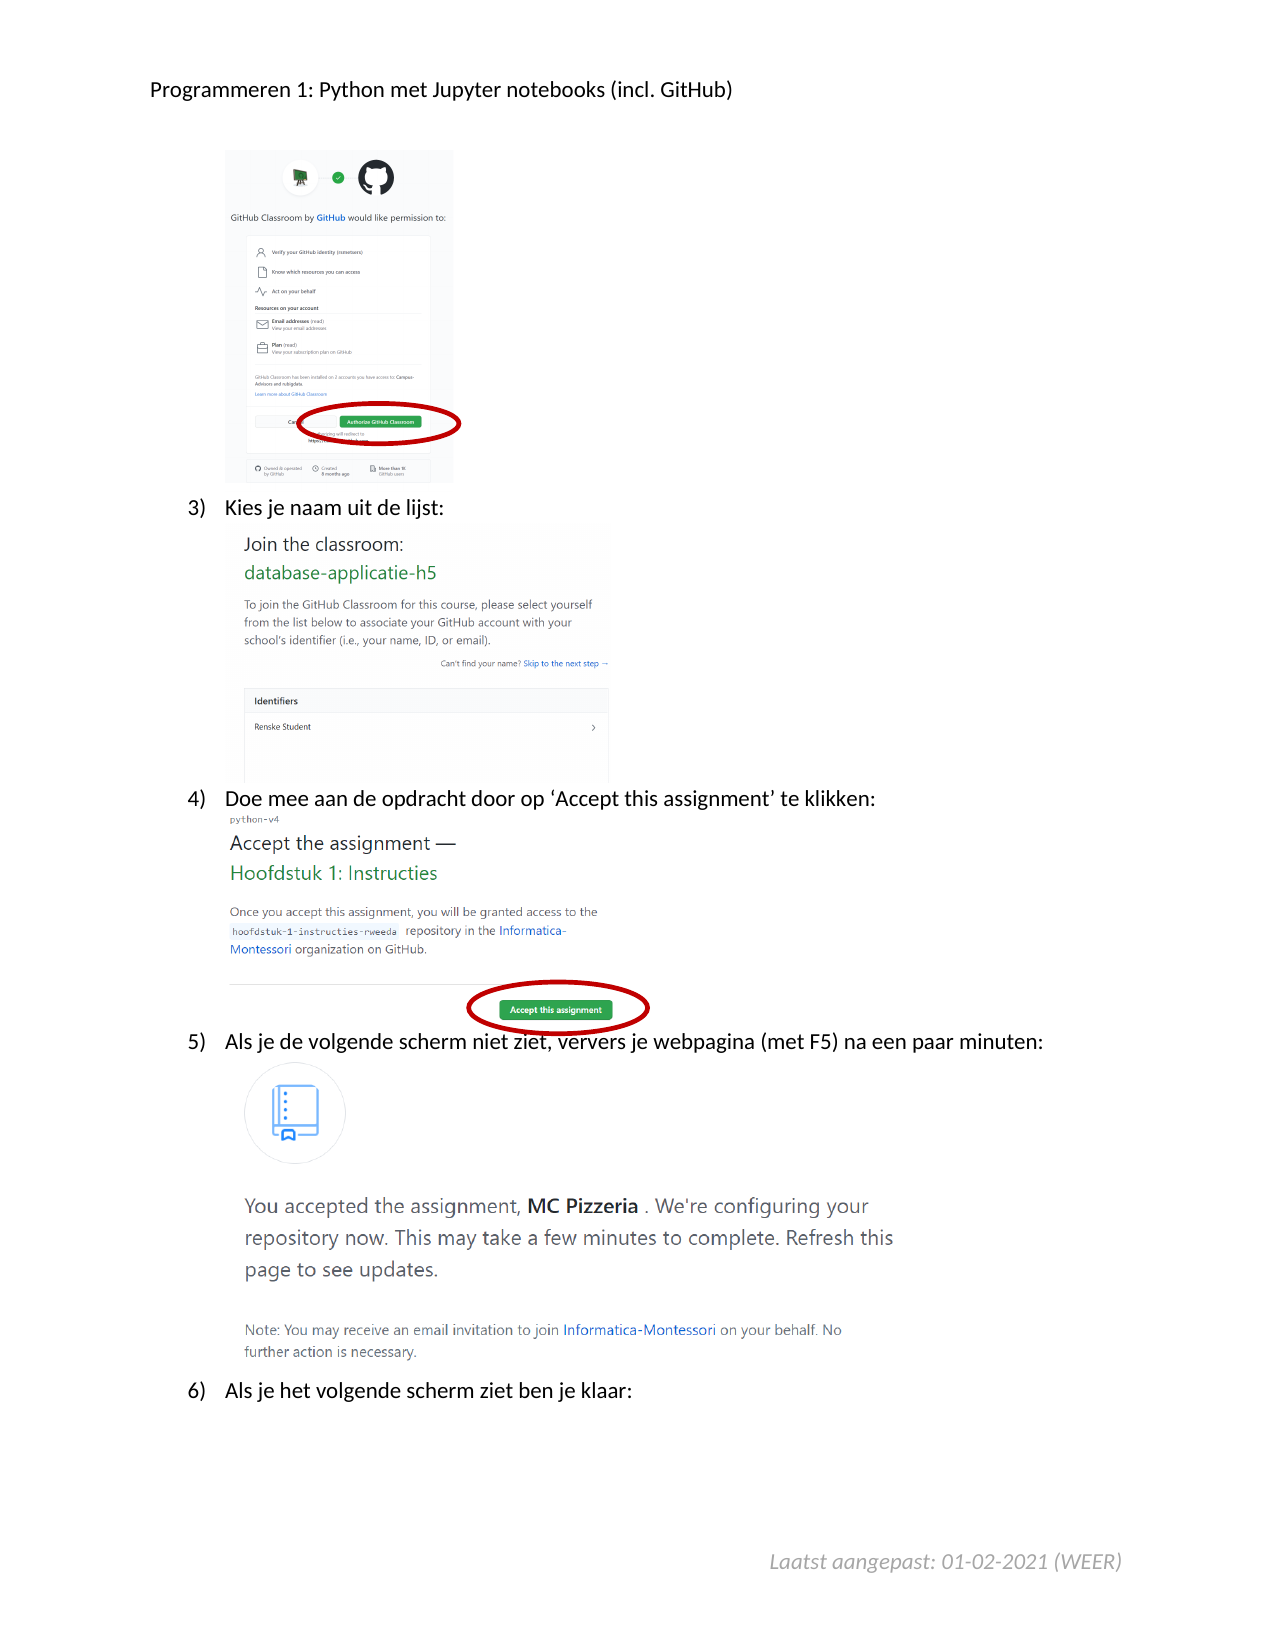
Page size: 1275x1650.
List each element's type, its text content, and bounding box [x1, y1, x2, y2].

picture [225, 1057, 923, 1375]
picture [225, 150, 454, 492]
list Als je de volgende scherm niet ziet, ververs je webpagina (met F5) na een paar minuten: [187, 1027, 1125, 1055]
list Doe mee aan de opdracht door op ‘Accept this assignment’ te klikken: [187, 784, 1125, 812]
picture [472, 985, 618, 1025]
list Kies je naam uit de lijst: [187, 493, 1125, 521]
list Als je het volgende scherm ziet ben je klaar: [187, 1376, 1125, 1404]
picture [302, 406, 454, 441]
picture [225, 814, 618, 1025]
picture [225, 523, 612, 783]
